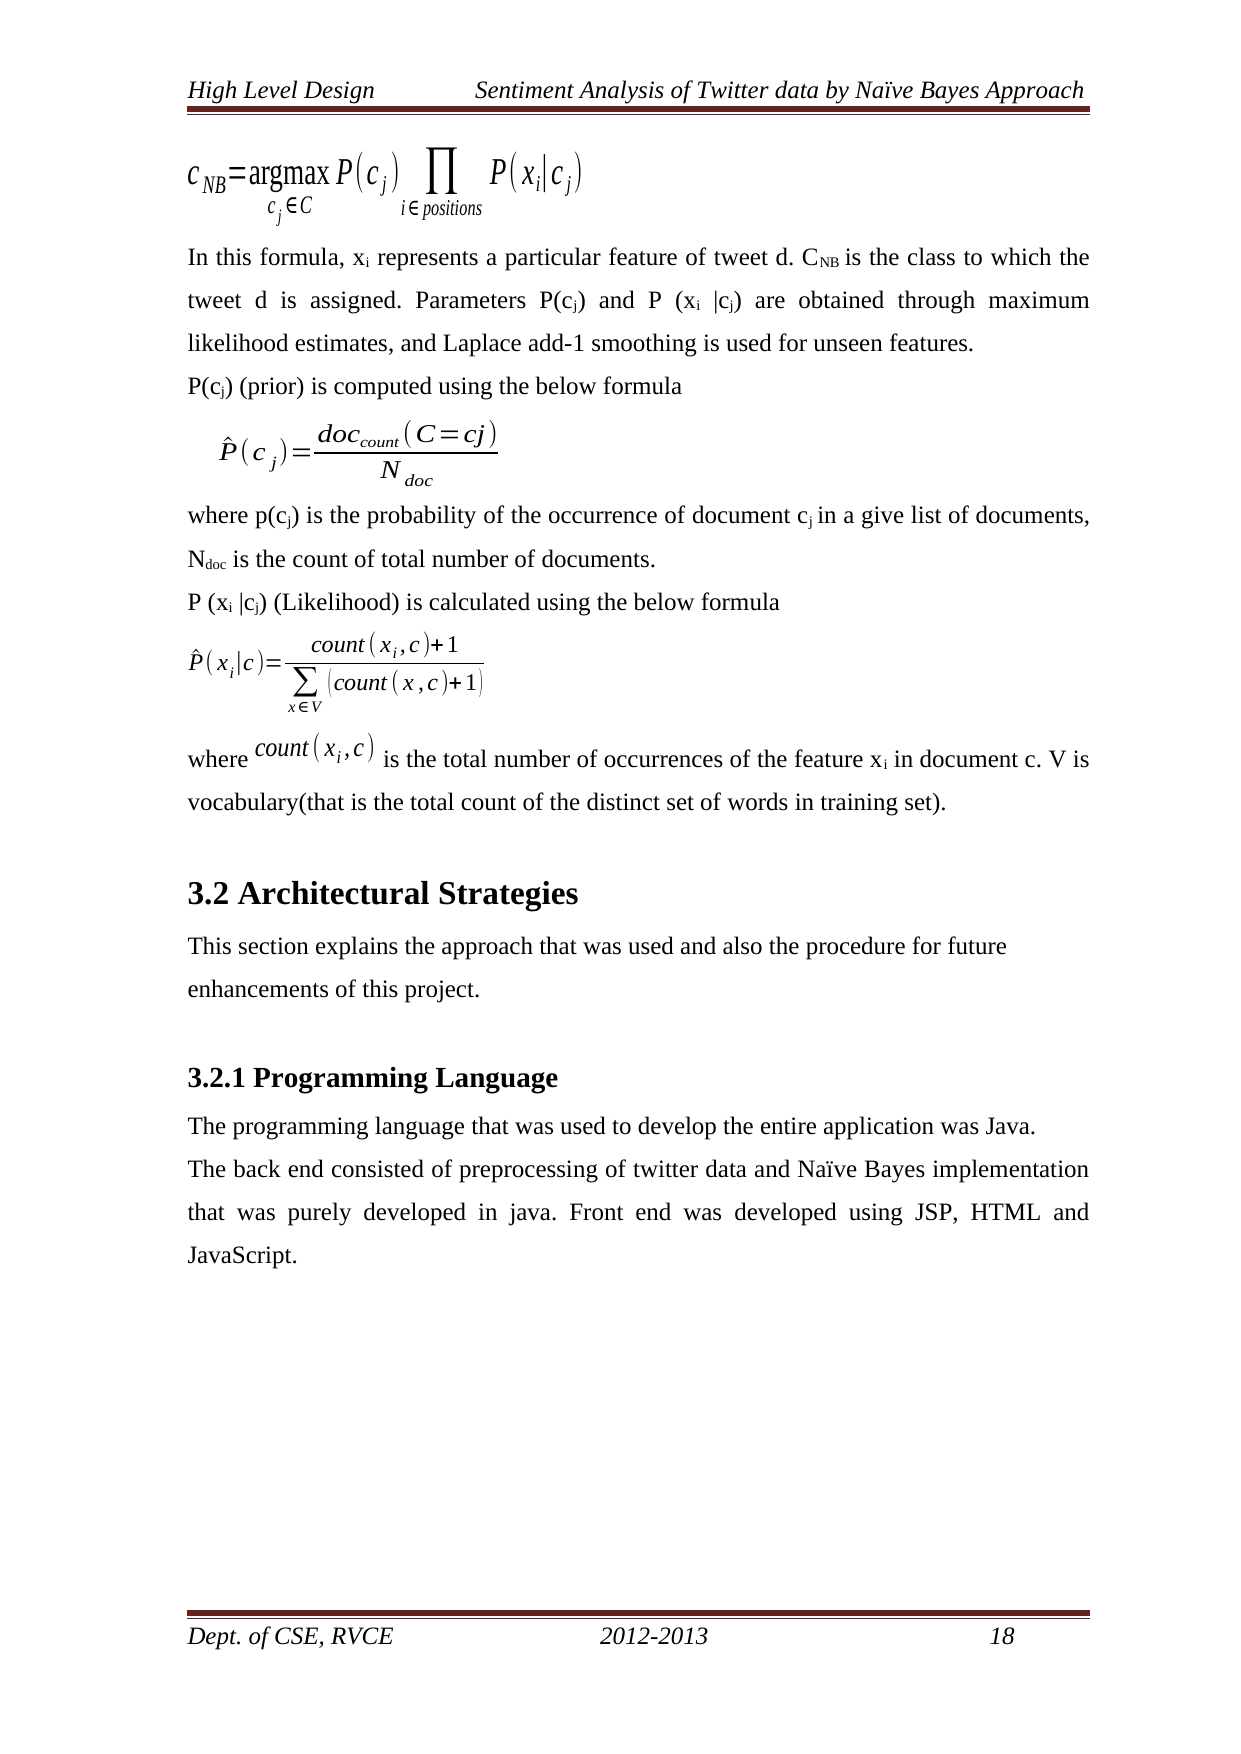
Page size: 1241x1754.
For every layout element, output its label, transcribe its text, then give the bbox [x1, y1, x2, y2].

text where p(cj) is the probability of the occurrence of document cj in a give list of documents, Ndoc is the count of total number of documents. [187, 501, 1090, 572]
text 3.2.1 Programming Language [187, 1060, 1090, 1094]
text where is the total number of occurrences of the feature xi in document c. V is vocabulary(that is the total count of the distinct set of words in training set). [187, 731, 1090, 816]
text The programming language that was used to develop the entire application was Java. [187, 1111, 1090, 1139]
text In this formula, xi represents a particular feature of tweet d. CNB is the class to which the tweet d is assigned. Parameters P(cj) and P (xi |cj) are obtained through maximum likelihood estimates, and Laplace add-1 smoothing is used for unseen features. [187, 242, 1090, 357]
text enhancements of this project. [187, 974, 1090, 1003]
text The back end consisted of preprocessing of twitter data and Naïve Bayes implementation that was purely developed in java. Front end was developed using JSP, HTML and JavaScript. [187, 1154, 1090, 1269]
text P(cj) (prior) is computed using the below formula [187, 371, 1090, 400]
text 3.2 Architectural Strategies [187, 873, 1090, 912]
text This section explains the approach that was used and also the procedure for future [187, 931, 1090, 960]
text P (xi |cj) (Likelihood) is calculated using the below formula [187, 587, 1090, 616]
